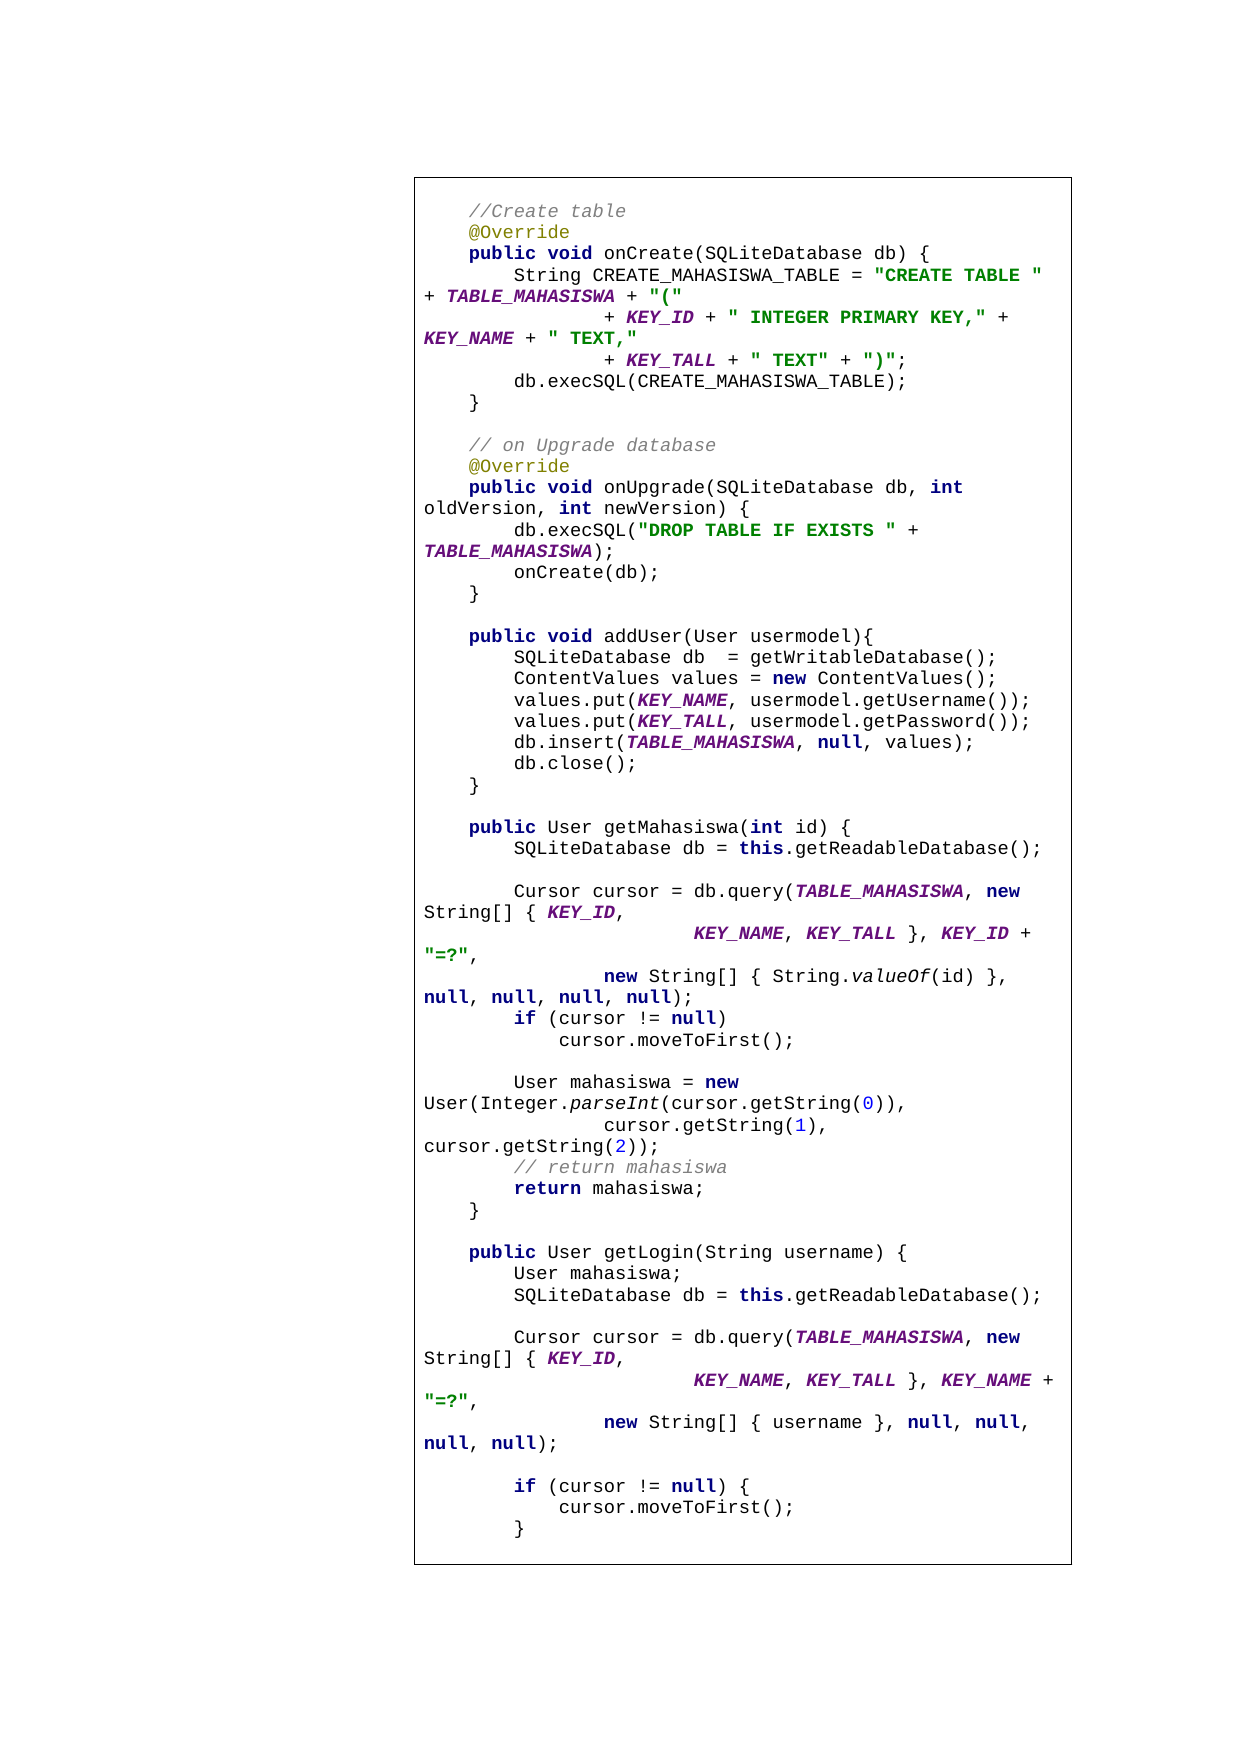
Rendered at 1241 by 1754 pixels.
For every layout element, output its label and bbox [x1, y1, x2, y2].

list [415, 178, 1071, 1564]
